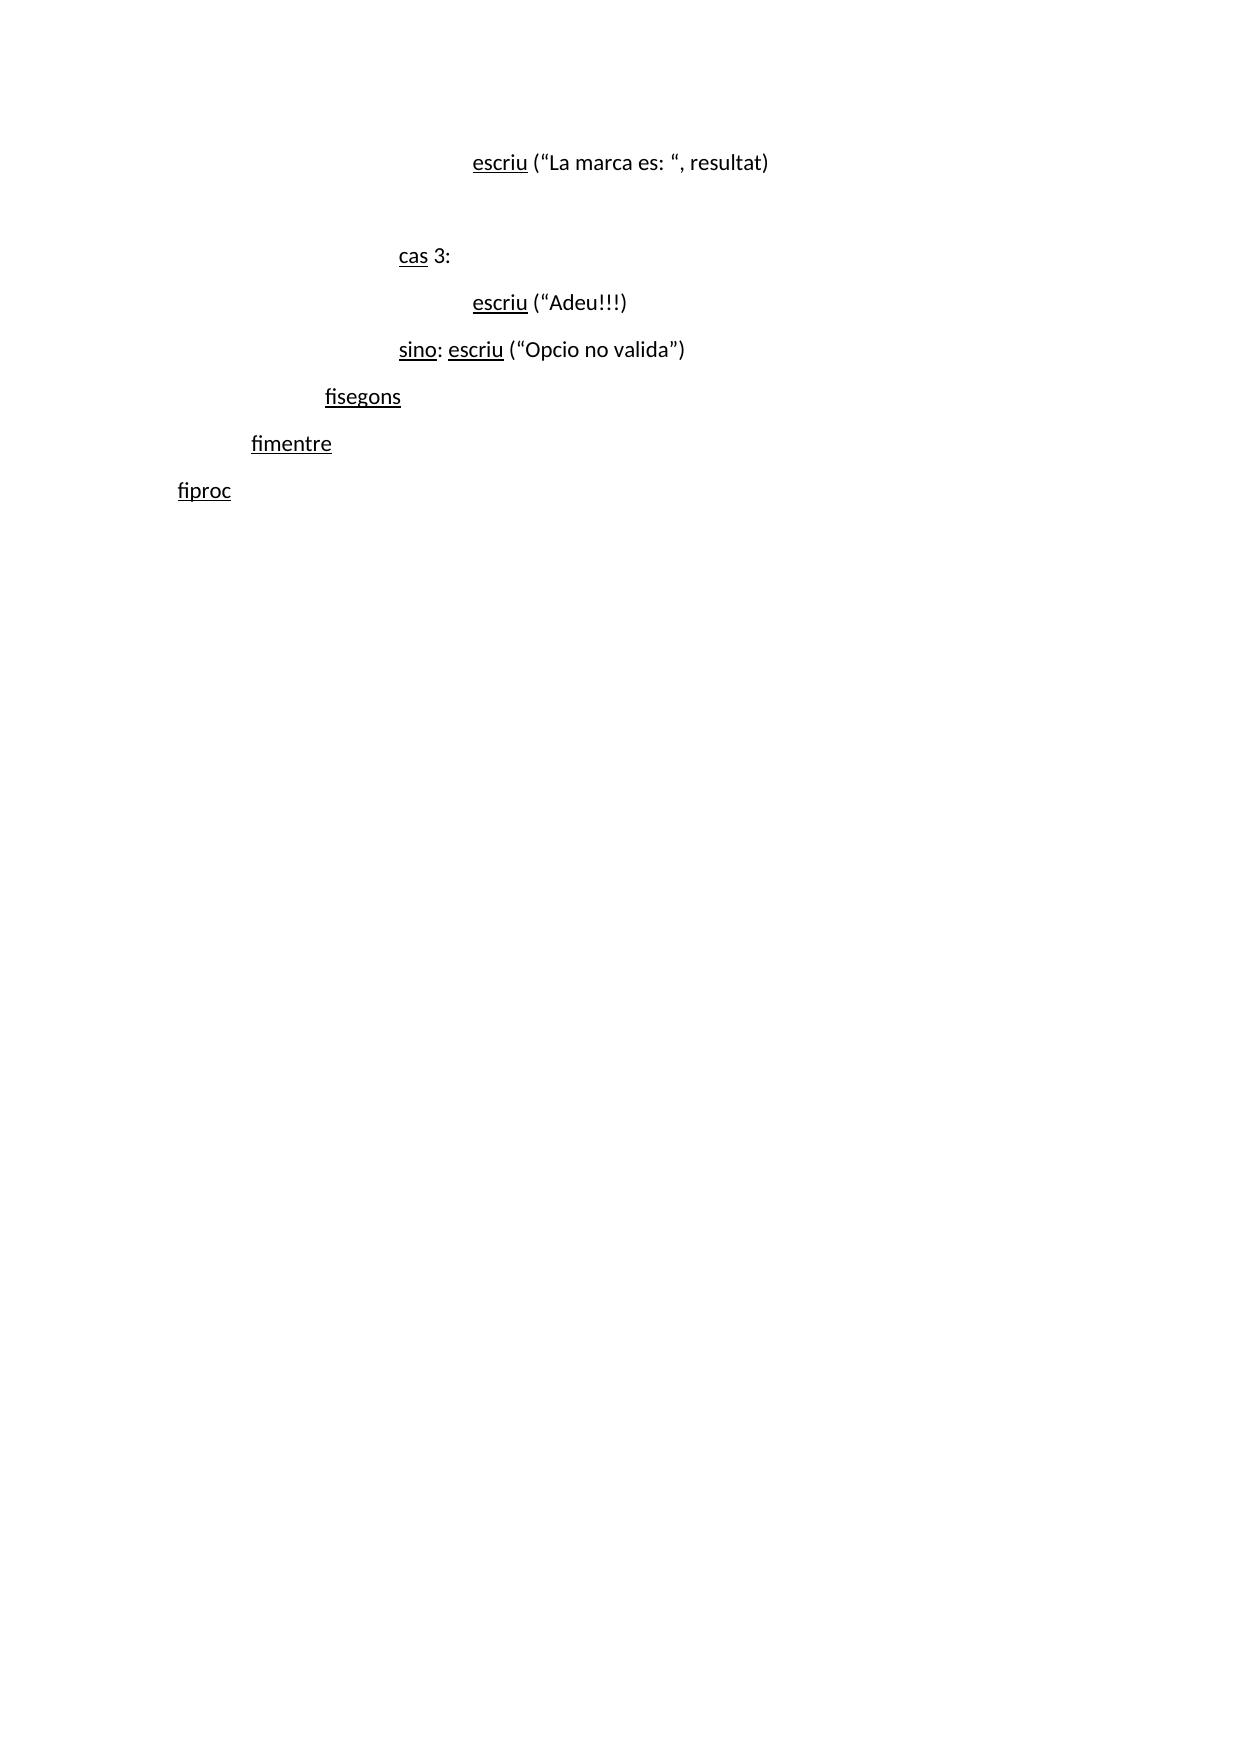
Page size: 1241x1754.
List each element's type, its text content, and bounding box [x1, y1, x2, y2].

text escriu (“Adeu!!!) [177, 288, 1063, 316]
text fisegons [177, 382, 1063, 410]
text fimentre [177, 429, 1063, 457]
text fiproc [177, 476, 1063, 504]
text cas 3: [177, 241, 1063, 269]
text sino: escriu (“Opcio no valida”) [177, 335, 1063, 363]
text escriu (“La marca es: “, resultat) [177, 148, 1063, 176]
